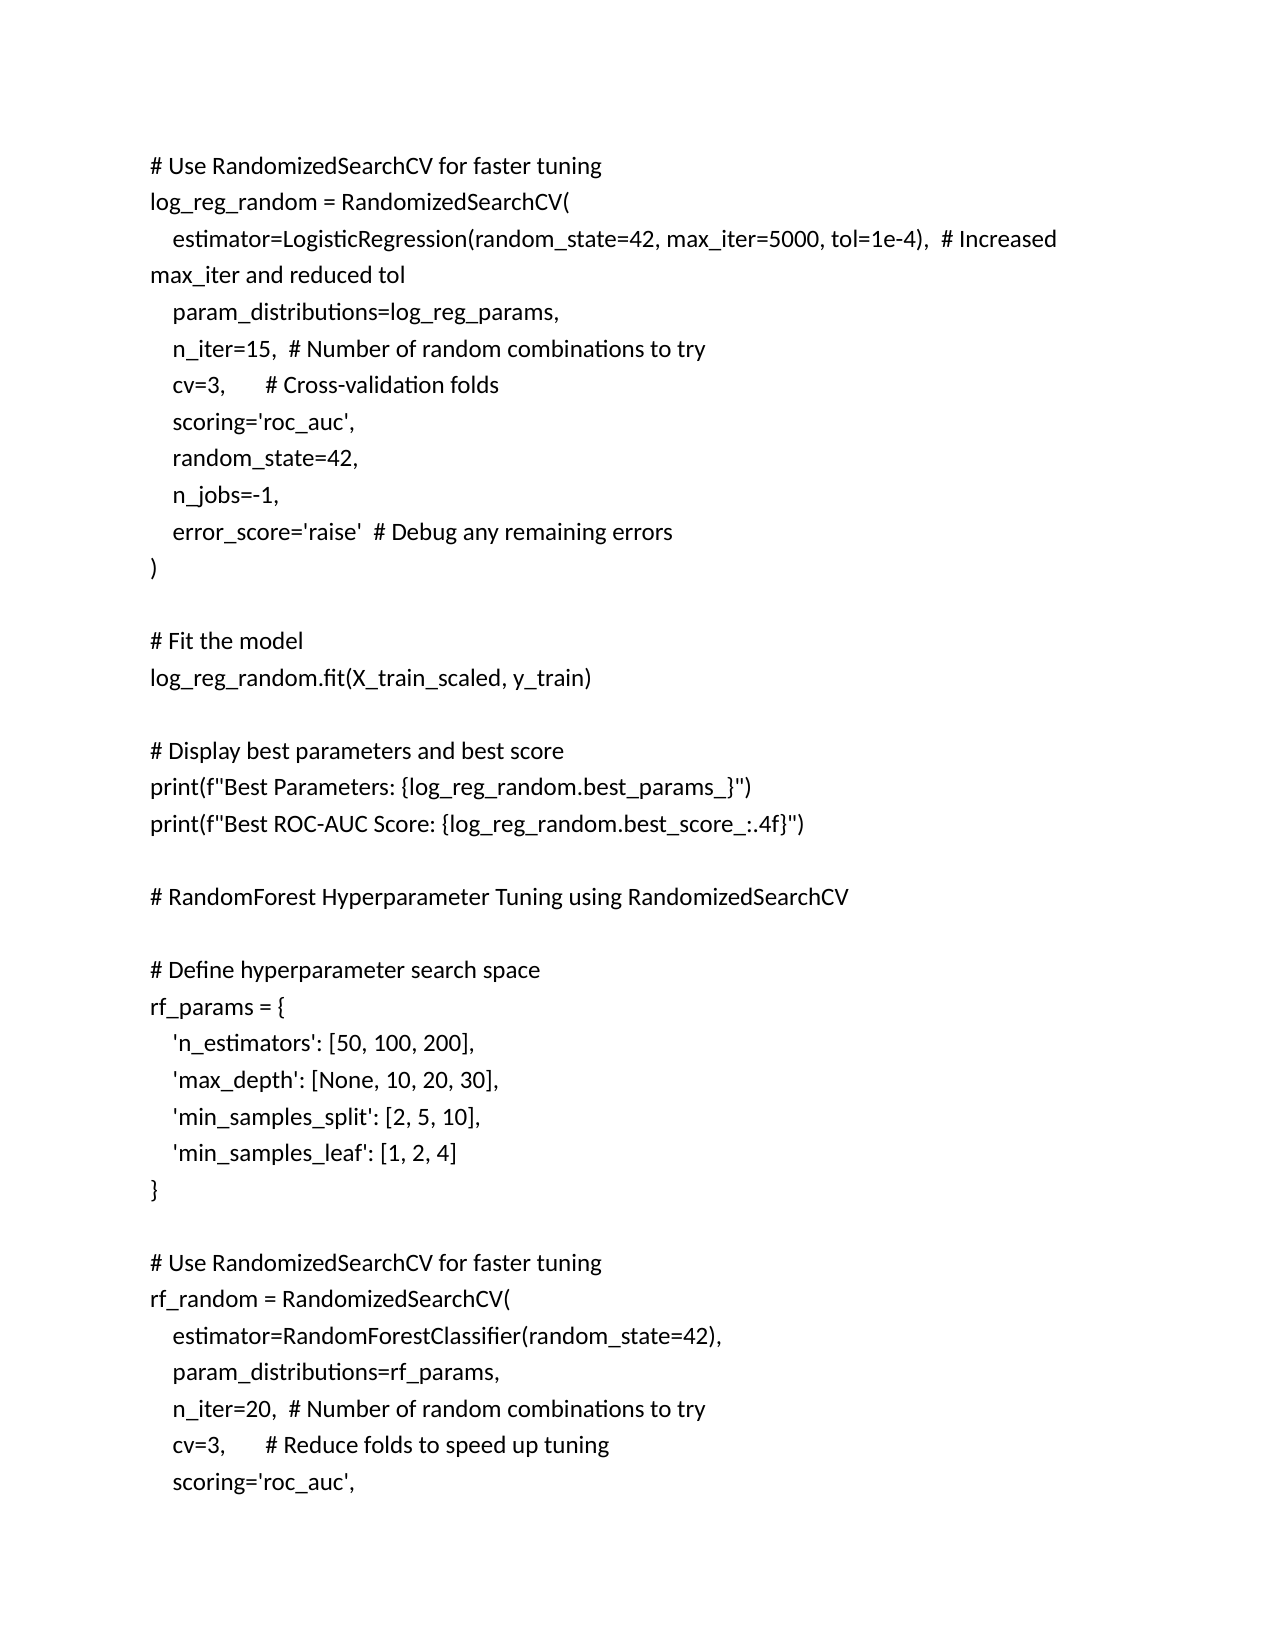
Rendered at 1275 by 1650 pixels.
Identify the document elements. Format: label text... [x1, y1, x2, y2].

text rf_random = RandomizedSearchCV( [150, 1283, 1125, 1314]
text estimator=LogisticRegression(random_state=42, max_iter=5000, tol=1e-4), # Increased max_iter and reduced tol [150, 223, 1125, 290]
text log_reg_random.fit(X_train_scaled, y_train) [150, 662, 1125, 692]
text # Define hyperparameter search space [150, 954, 1125, 985]
text cv=3, # Reduce folds to speed up tuning [150, 1430, 1125, 1460]
text param_distributions=rf_params, [150, 1357, 1125, 1387]
text ) [150, 552, 1125, 583]
text # Use RandomizedSearchCV for faster tuning [150, 150, 1125, 181]
text estimator=RandomForestClassifier(random_state=42), [150, 1320, 1125, 1351]
text param_distributions=log_reg_params, [150, 296, 1125, 327]
text log_reg_random = RandomizedSearchCV( [150, 187, 1125, 217]
text rf_params = { [150, 991, 1125, 1021]
text n_iter=20, # Number of random combinations to try [150, 1393, 1125, 1424]
text 'n_estimators': [50, 100, 200], [150, 1027, 1125, 1058]
text 'min_samples_leaf': [1, 2, 4] [150, 1137, 1125, 1168]
text print(f"Best Parameters: {log_reg_random.best_params_}") [150, 772, 1125, 802]
text # RandomForest Hyperparameter Tuning using RandomizedSearchCV [150, 881, 1125, 912]
text cv=3, # Cross-validation folds [150, 369, 1125, 400]
text # Display best parameters and best score [150, 735, 1125, 766]
text error_score='raise' # Debug any remaining errors [150, 516, 1125, 546]
text random_state=42, [150, 442, 1125, 473]
text # Use RandomizedSearchCV for faster tuning [150, 1247, 1125, 1277]
text 'min_samples_split': [2, 5, 10], [150, 1101, 1125, 1131]
text } [150, 1174, 1125, 1204]
text 'max_depth': [None, 10, 20, 30], [150, 1064, 1125, 1094]
text print(f"Best ROC-AUC Score: {log_reg_random.best_score_:.4f}") [150, 808, 1125, 839]
text # Fit the model [150, 625, 1125, 656]
text n_jobs=-1, [150, 479, 1125, 509]
text scoring='roc_auc', [150, 1466, 1125, 1497]
text scoring='roc_auc', [150, 406, 1125, 436]
text n_iter=15, # Number of random combinations to try [150, 333, 1125, 363]
